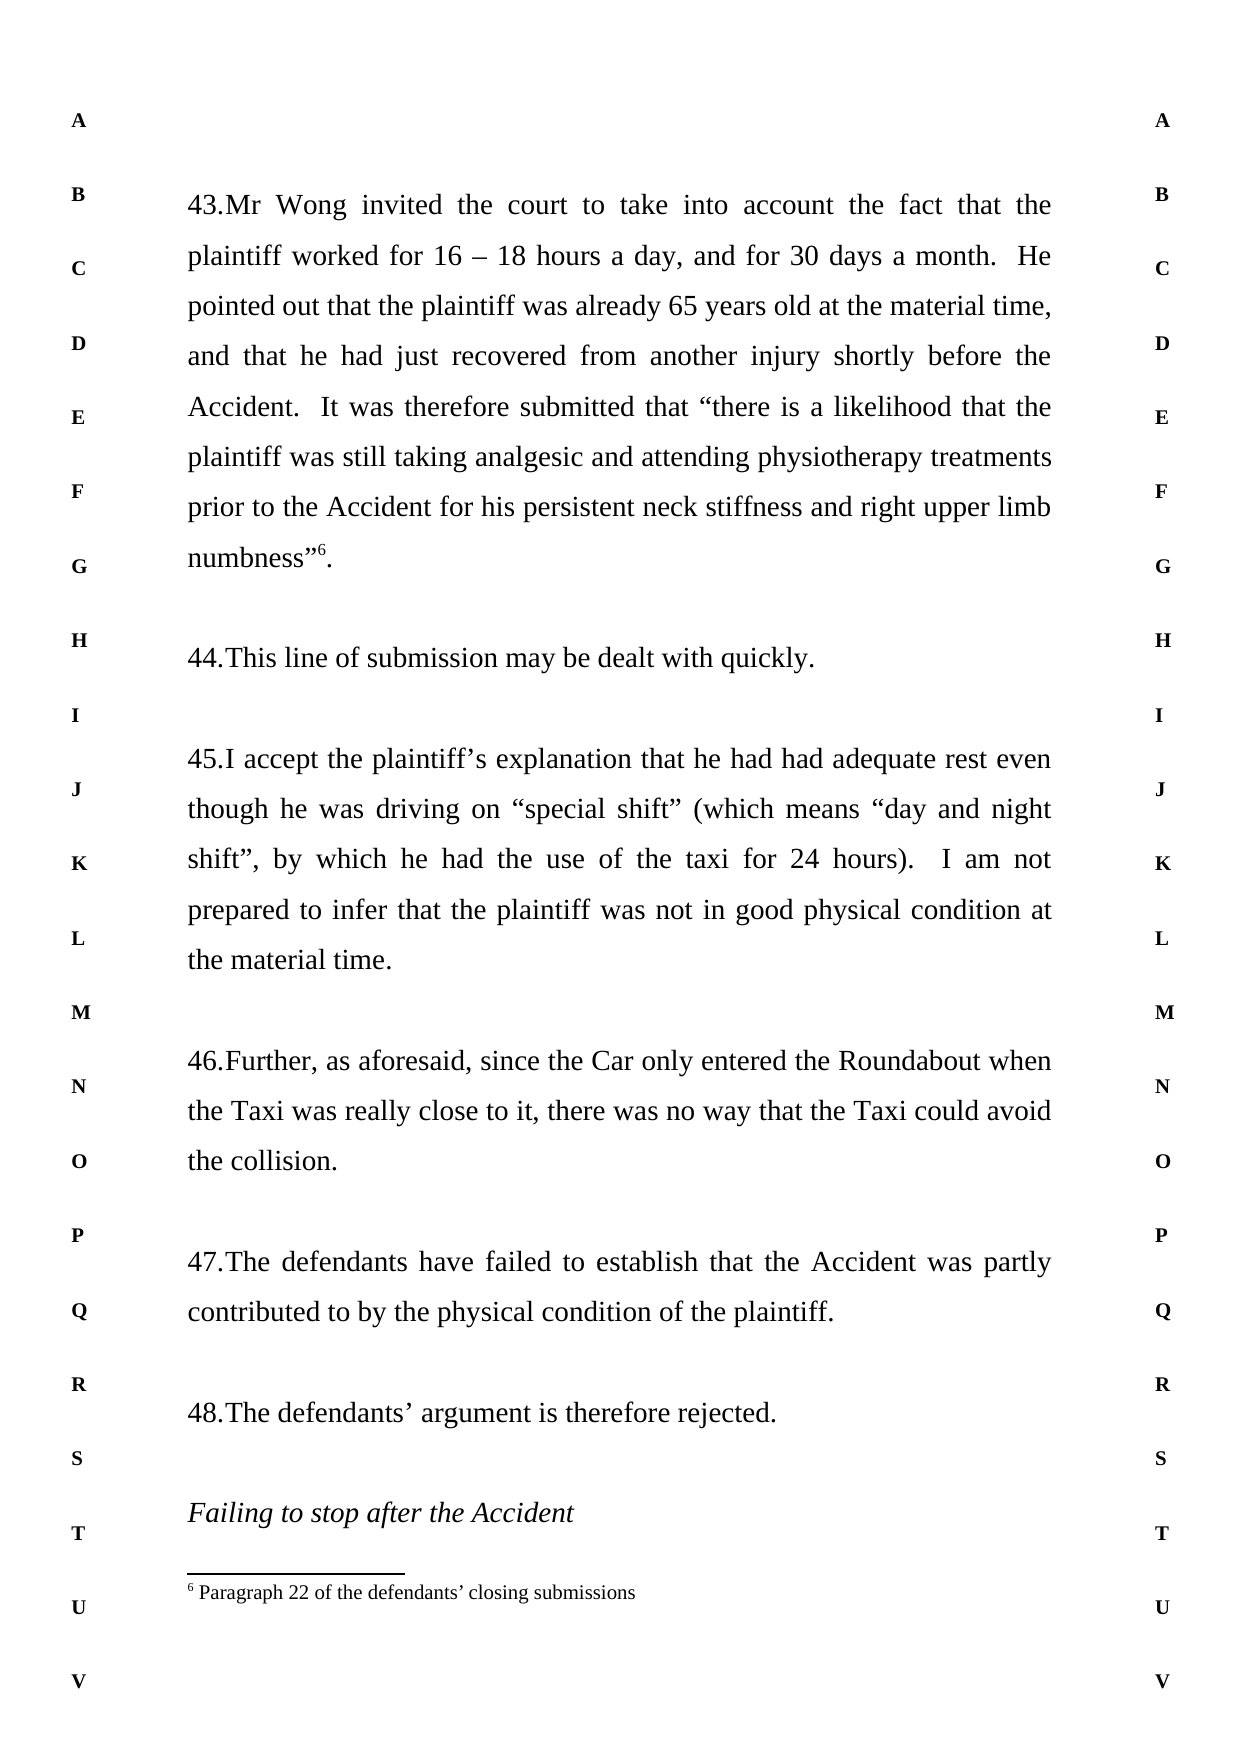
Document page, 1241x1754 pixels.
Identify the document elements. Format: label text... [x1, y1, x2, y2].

list The defendants have failed to establish that the Accident was partly contributed to by the physical condition of the plaintiff. [187, 1244, 1053, 1328]
list This line of submission may be dealt with quickly. [187, 640, 1053, 674]
list I accept the plaintiff’s explanation that he had had adequate rest even though he was driving on “special shift” (which means “day and night shift”, by which he had the use of the taxi for 24 hours). I am not prepared to infer that the plaintiff was not in good physical condition at the material time. [187, 741, 1053, 976]
list The defendants’ argument is therefore rejected. [187, 1395, 1053, 1428]
list Further, as aforesaid, since the Car only entered the Roundabout when the Taxi was really close to it, there was no way that the Taxi could avoid the collision. [187, 1043, 1053, 1177]
text Failing to stop after the Accident [187, 1496, 1053, 1529]
list Mr Wong invited the court to take into account the fact that the plaintiff worked for 16 – 18 hours a day, and for 30 days a month. He pointed out that the plaintiff was already 65 years old at the material time, and that he had just recovered from another injury shortly before the Accident. It was therefore submitted that “there is a likelihood that the plaintiff was still taking analgesic and attending physiotherapy treatments prior to the Accident for his persistent neck stiffness and right upper limb numbness”. [187, 187, 1053, 573]
